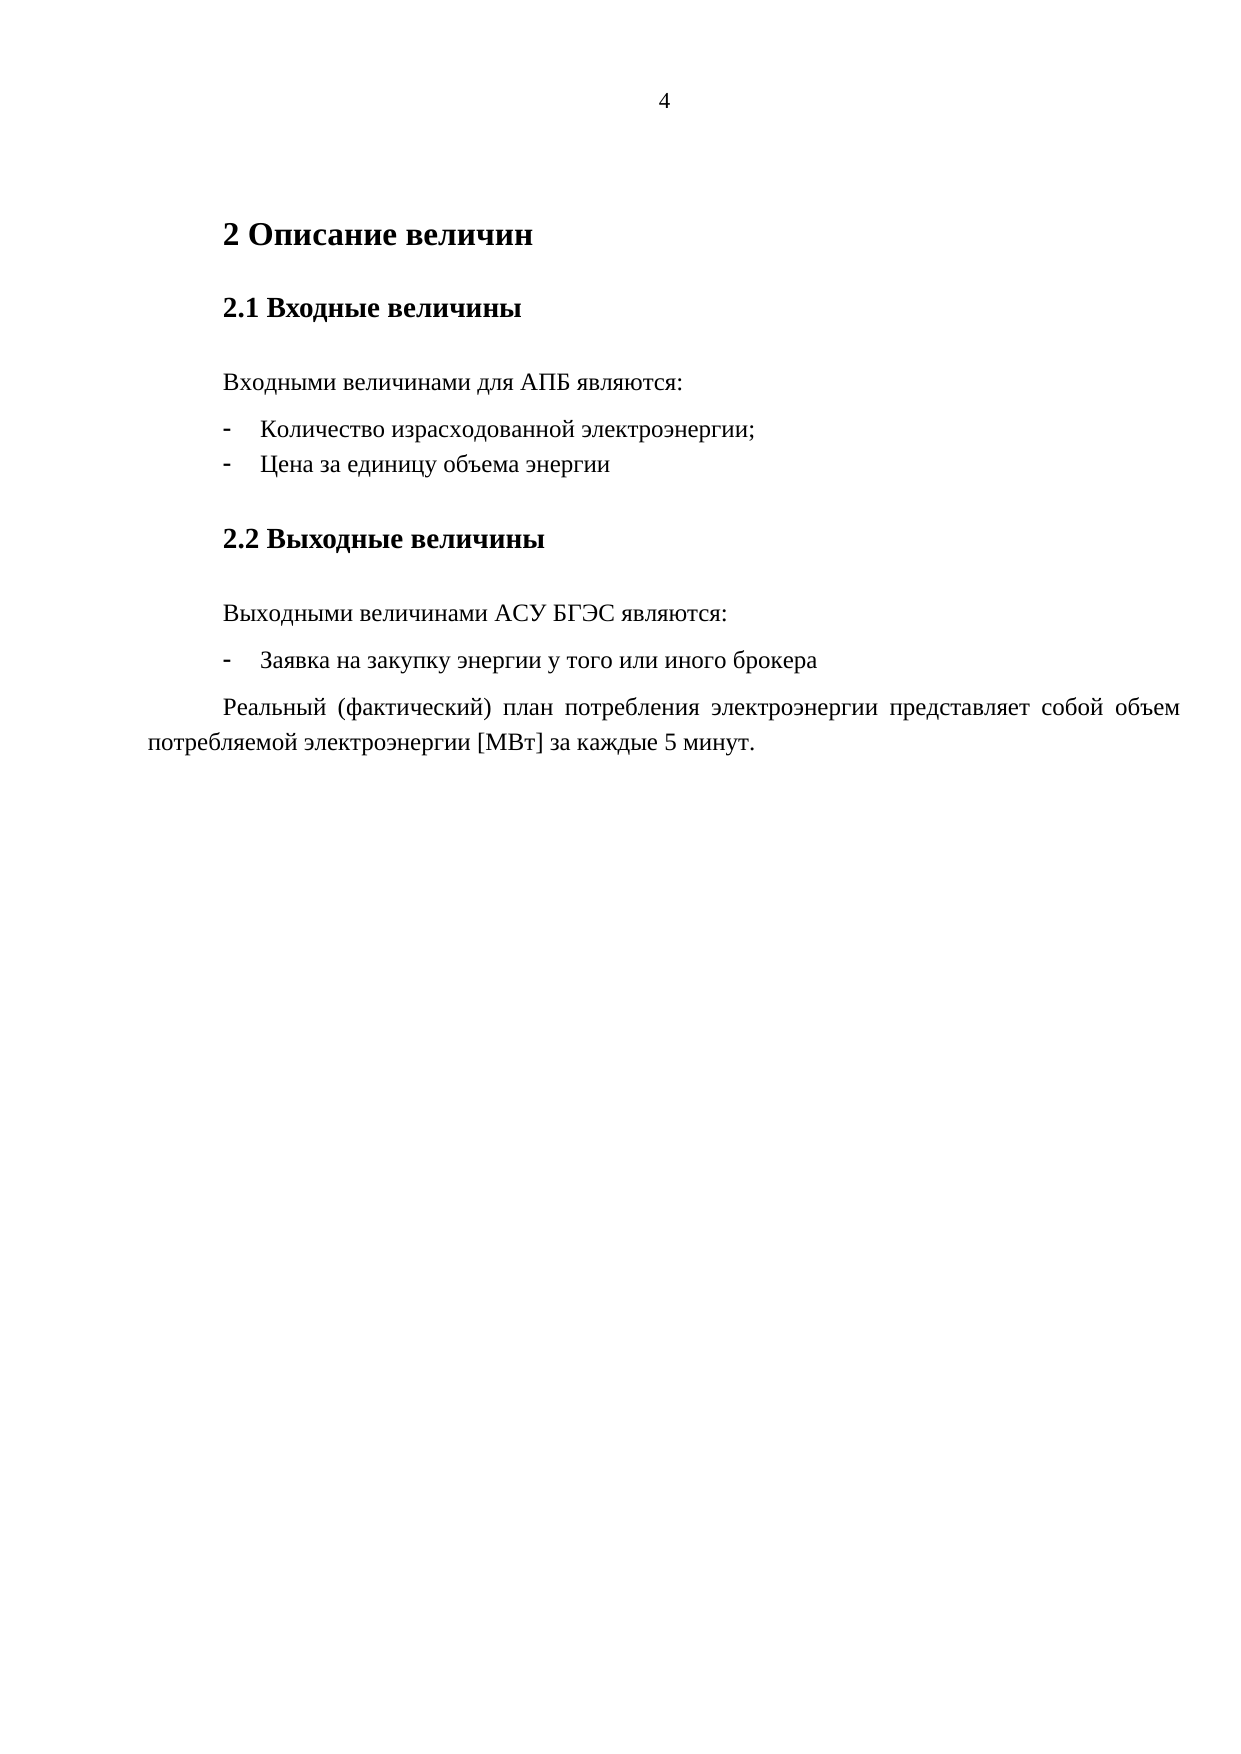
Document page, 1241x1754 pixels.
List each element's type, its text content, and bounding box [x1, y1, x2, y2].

list Количество израсходованной электроэнергии; [148, 414, 1181, 443]
subtitle Входные величины [148, 290, 1181, 323]
list Заявка на закупку энергии у того или иного брокера [148, 646, 1181, 674]
text Входными величинами для АПБ являются: [148, 367, 1181, 396]
list Цена за единицу объема энергии [148, 449, 1181, 478]
text Реальный (фактический) план потребления электроэнергии представляет собой объем потребляемой электроэнергии [МВт] за каждые 5 минут. [148, 692, 1181, 756]
subtitle Выходные величины [148, 521, 1181, 554]
subtitle Описание величин [223, 214, 1181, 252]
text Выходными величинами являются: [148, 598, 1181, 627]
